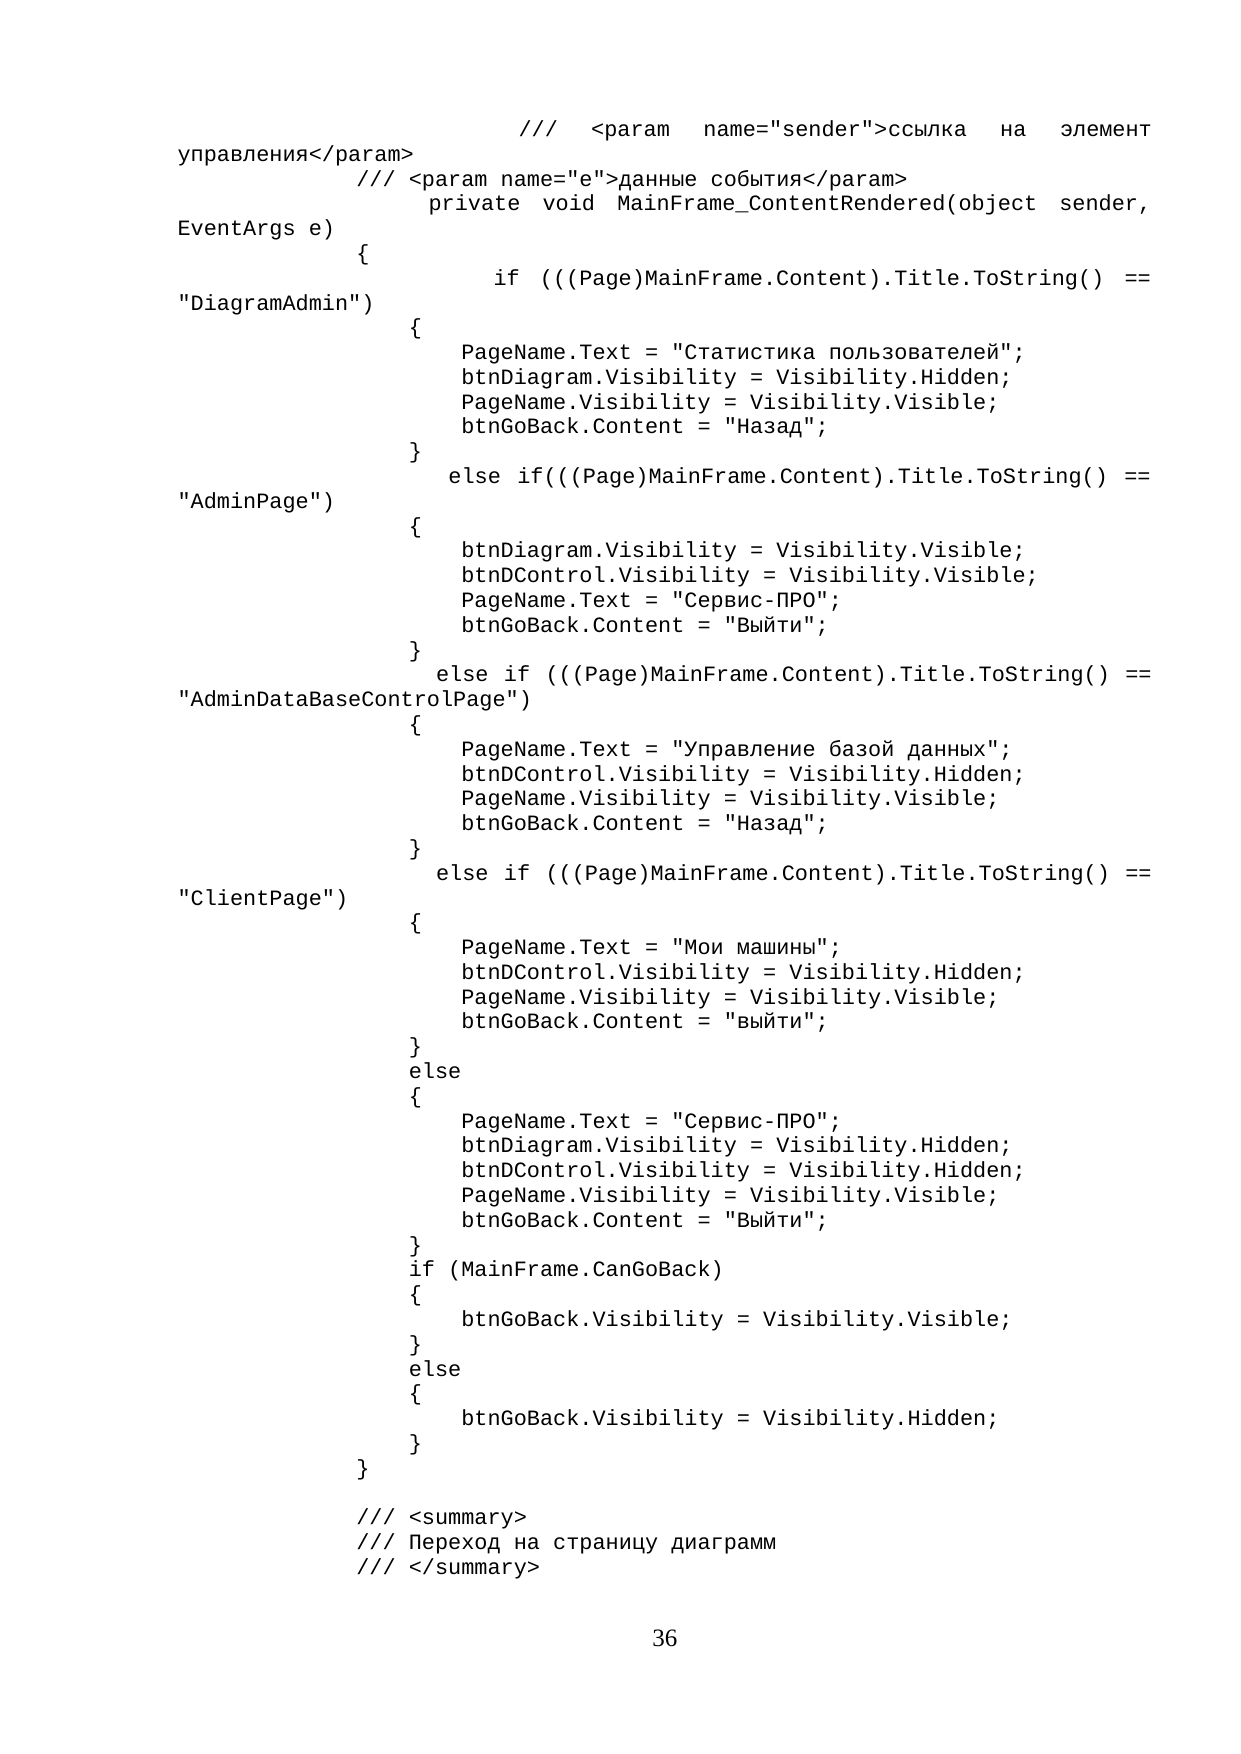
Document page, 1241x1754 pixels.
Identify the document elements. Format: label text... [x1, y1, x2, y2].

text { [177, 1283, 1152, 1308]
text if (MainFrame.CanGoBack) [177, 1258, 1152, 1283]
text btnDControl.Visibility = Visibility.Hidden; [177, 1159, 1152, 1184]
text else if(((Page)MainFrame.Content).Title.ToString() == "AdminPage") [177, 465, 1152, 515]
text } [177, 1432, 1152, 1457]
text btnDiagram.Visibility = Visibility.Hidden; [177, 366, 1152, 391]
text btnGoBack.Visibility = Visibility.Visible; [177, 1308, 1152, 1333]
text } [177, 1457, 1152, 1482]
text btnGoBack.Content = "Назад"; [177, 416, 1152, 440]
text btnDControl.Visibility = Visibility.Hidden; [177, 763, 1152, 787]
text PageName.Visibility = Visibility.Visible; [177, 986, 1152, 1011]
text PageName.Visibility = Visibility.Visible; [177, 391, 1152, 416]
text else [177, 1060, 1152, 1085]
text btnGoBack.Content = "Назад"; [177, 812, 1152, 837]
text } [177, 837, 1152, 862]
text } [177, 440, 1152, 465]
text btnDControl.Visibility = Visibility.Hidden; [177, 961, 1152, 986]
text } [177, 1035, 1152, 1060]
text { [177, 316, 1152, 341]
text /// </summary> [177, 1556, 1152, 1581]
text btnDControl.Visibility = Visibility.Visible; [177, 564, 1152, 589]
text { [177, 1382, 1152, 1407]
text btnDiagram.Visibility = Visibility.Hidden; [177, 1134, 1152, 1159]
text } [177, 639, 1152, 663]
text /// <param name="e">данные события</param> [177, 168, 1152, 192]
text btnGoBack.Content = "Выйти"; [177, 1209, 1152, 1234]
text /// <summary> [177, 1506, 1152, 1531]
text btnGoBack.Content = "Выйти"; [177, 614, 1152, 639]
text } [177, 1234, 1152, 1258]
text btnGoBack.Content = "выйти"; [177, 1011, 1152, 1035]
text { [177, 713, 1152, 738]
text { [177, 515, 1152, 539]
text else if (((Page)MainFrame.Content).Title.ToString() == "AdminDataBaseControlPage") [177, 663, 1152, 713]
text else [177, 1358, 1152, 1382]
text PageName.Visibility = Visibility.Visible; [177, 1184, 1152, 1209]
text PageName.Visibility = Visibility.Visible; [177, 787, 1152, 812]
text } [177, 1333, 1152, 1358]
text PageName.Text = "Статистика пользователей"; [177, 341, 1152, 366]
text if (((Page)MainFrame.Content).Title.ToString() == "DiagramAdmin") [177, 267, 1152, 316]
text PageName.Text = "Сервис-ПРО"; [177, 589, 1152, 614]
text { [177, 911, 1152, 936]
text { [177, 242, 1152, 267]
text btnDiagram.Visibility = Visibility.Visible; [177, 539, 1152, 564]
text else if (((Page)MainFrame.Content).Title.ToString() == "ClientPage") [177, 862, 1152, 911]
text private void MainFrame_ContentRendered(object sender, EventArgs e) [177, 192, 1152, 242]
text /// <param name="sender">ссылка на элемент управления</param> [177, 118, 1152, 168]
text btnGoBack.Visibility = Visibility.Hidden; [177, 1407, 1152, 1432]
text PageName.Text = "Управление базой данных"; [177, 738, 1152, 763]
text PageName.Text = "Мои машины"; [177, 936, 1152, 961]
text { [177, 1085, 1152, 1110]
text PageName.Text = "Сервис-ПРО"; [177, 1110, 1152, 1134]
text /// Переход на страницу диаграмм [177, 1531, 1152, 1556]
